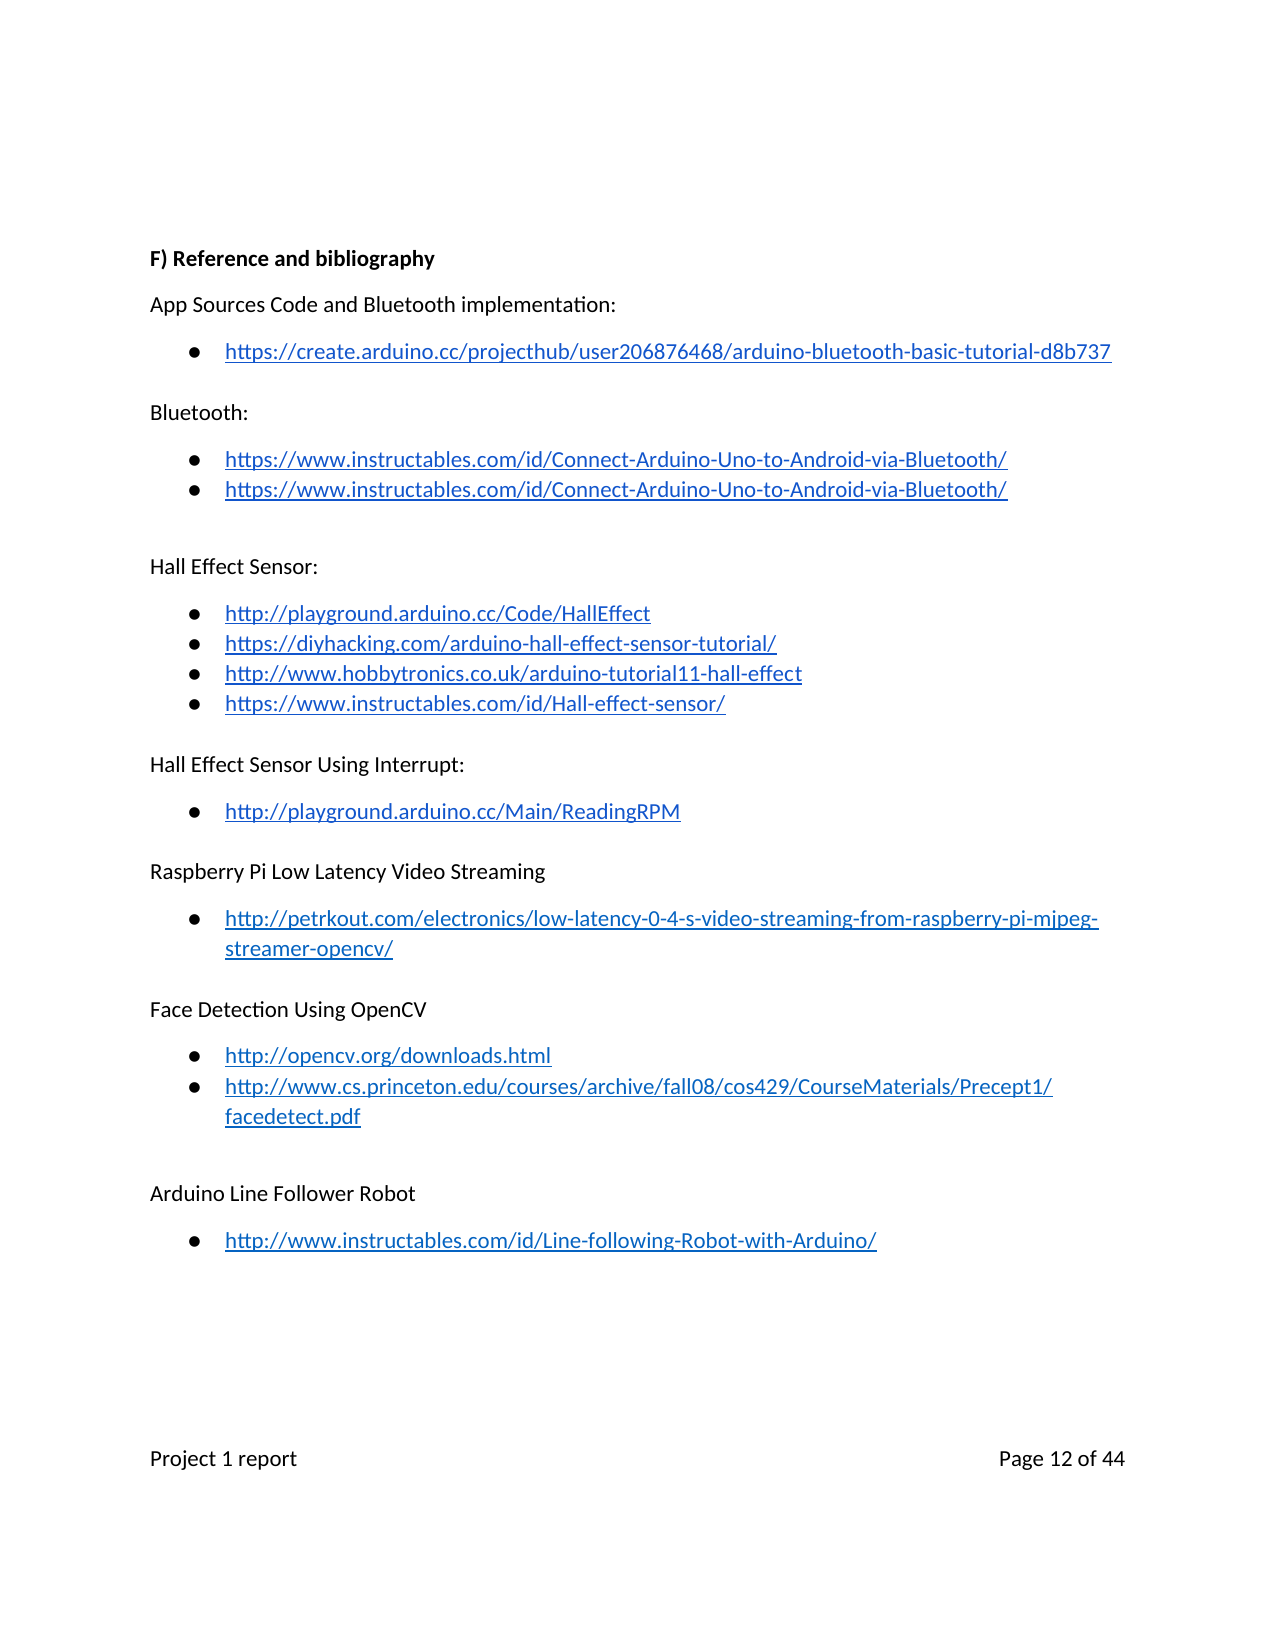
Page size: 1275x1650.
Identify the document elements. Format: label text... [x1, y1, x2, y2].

list http://playground.arduino.cc/Main/ReadingRPM [187, 797, 1125, 825]
list http://petrkout.com/electronics/low-latency-0-4-s-video-streaming-from-raspberry-pi-mjpeg-streamer-opencv/ [187, 904, 1125, 962]
text App Sources Code and Bluetooth implementation: [150, 291, 1125, 319]
text Bluetooth: [150, 398, 1125, 426]
text F) Reference and bibliography [150, 244, 1125, 272]
text Raspberry Pi Low Latency Video Streaming [150, 857, 1125, 885]
text Hall Effect Sensor: [150, 552, 1125, 580]
list https://diyhacking.com/arduino-hall-effect-sensor-tutorial/ [187, 629, 1125, 657]
list https://www.instructables.com/id/Hall-effect-sensor/ [187, 689, 1125, 718]
text Arduino Line Follower Robot [150, 1179, 1125, 1207]
text Face Detection Using OpenCV [150, 995, 1125, 1023]
text Hall Effect Sensor Using Interrupt: [150, 750, 1125, 778]
list http://www.instructables.com/id/Line-following-Robot-with-Arduino/ [187, 1226, 1125, 1254]
list https://www.instructables.com/id/Connect-Arduino-Uno-to-Android-via-Bluetooth/ [187, 475, 1125, 503]
list http://playground.arduino.cc/Code/HallEffect [187, 599, 1125, 627]
list http://www.cs.princeton.edu/courses/archive/fall08/cos429/CourseMaterials/Precept1/facedetect.pdf [187, 1072, 1125, 1130]
list http://opencv.org/downloads.html [187, 1042, 1125, 1070]
list https://create.arduino.cc/projecthub/user206876468/arduino-bluetooth-basic-tutorial-d8b737 [187, 337, 1125, 366]
list https://www.instructables.com/id/Connect-Arduino-Uno-to-Android-via-Bluetooth/ [187, 445, 1125, 473]
list http://www.hobbytronics.co.uk/arduino-tutorial11-hall-effect [187, 659, 1125, 687]
